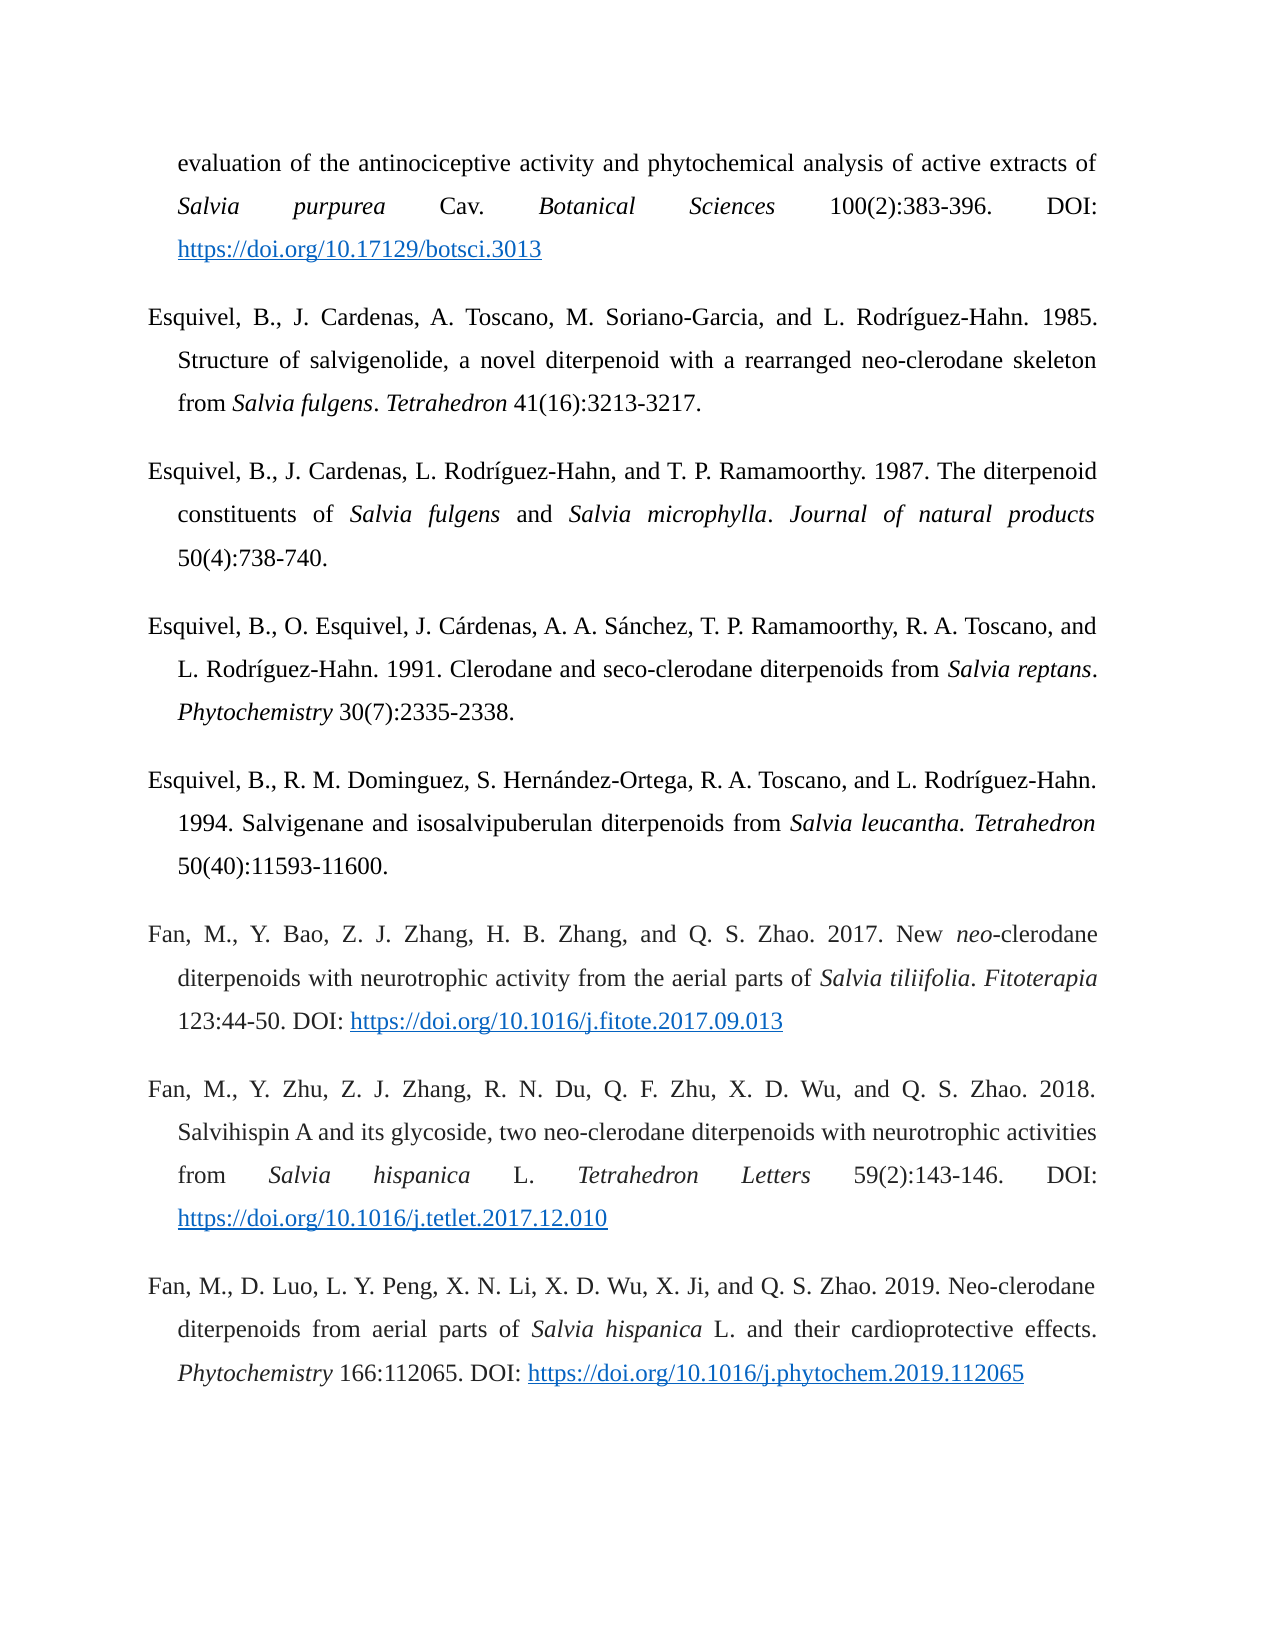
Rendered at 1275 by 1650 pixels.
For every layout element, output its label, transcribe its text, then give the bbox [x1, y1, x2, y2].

text Esquivel, B., J. Cardenas, L. Rodríguez-Hahn, and T. P. Ramamoorthy. 1987. The diterpenoid constituents of Salvia fulgens and Salvia microphylla. Journal of natural products 50(4):738-740. [148, 456, 1098, 571]
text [148, 148, 1098, 263]
text Fan, M., Y. Zhu, Z. J. Zhang, R. N. Du, Q. F. Zhu, X. D. Wu, and Q. S. Zhao. 2018. Salvihispin A and its glycoside, two neo-clerodane diterpenoids with neurotrophic activities from Salvia hispanica L. Tetrahedron Letters 59(2):143-146. DOI: https://doi.org/10.1016/j.tetlet.2017.12.010 [148, 1074, 1098, 1232]
text Esquivel, B., J. Cardenas, A. Toscano, M. Soriano-Garcia, and L. Rodríguez-Hahn. 1985. Structure of salvigenolide, a novel diterpenoid with a rearranged neo-clerodane skeleton from Salvia fulgens. Tetrahedron 41(16):3213-3217. [148, 302, 1098, 417]
text Fan, M., Y. Bao, Z. J. Zhang, H. B. Zhang, and Q. S. Zhao. 2017. New neo-clerodane diterpenoids with neurotrophic activity from the aerial parts of Salvia tiliifolia. Fitoterapia 123:44-50. DOI: https://doi.org/10.1016/j.fitote.2017.09.013 [148, 919, 1098, 1034]
text Fan, M., D. Luo, L. Y. Peng, X. N. Li, X. D. Wu, X. Ji, and Q. S. Zhao. 2019. Neo-clerodane diterpenoids from aerial parts of Salvia hispanica L. and their cardioprotective effects. Phytochemistry 166:112065. DOI: https://doi.org/10.1016/j.phytochem.2019.112065 [148, 1271, 1098, 1386]
text Esquivel, B., R. M. Dominguez, S. Hernández-Ortega, R. A. Toscano, and L. Rodríguez-Hahn. 1994. Salvigenane and isosalvipuberulan diterpenoids from Salvia leucantha. Tetrahedron 50(40):11593-11600. [148, 765, 1098, 880]
text Esquivel, B., O. Esquivel, J. Cárdenas, A. A. Sánchez, T. P. Ramamoorthy, R. A. Toscano, and L. Rodríguez-Hahn. 1991. Clerodane and seco-clerodane diterpenoids from Salvia reptans. Phytochemistry 30(7):2335-2338. [148, 611, 1098, 726]
